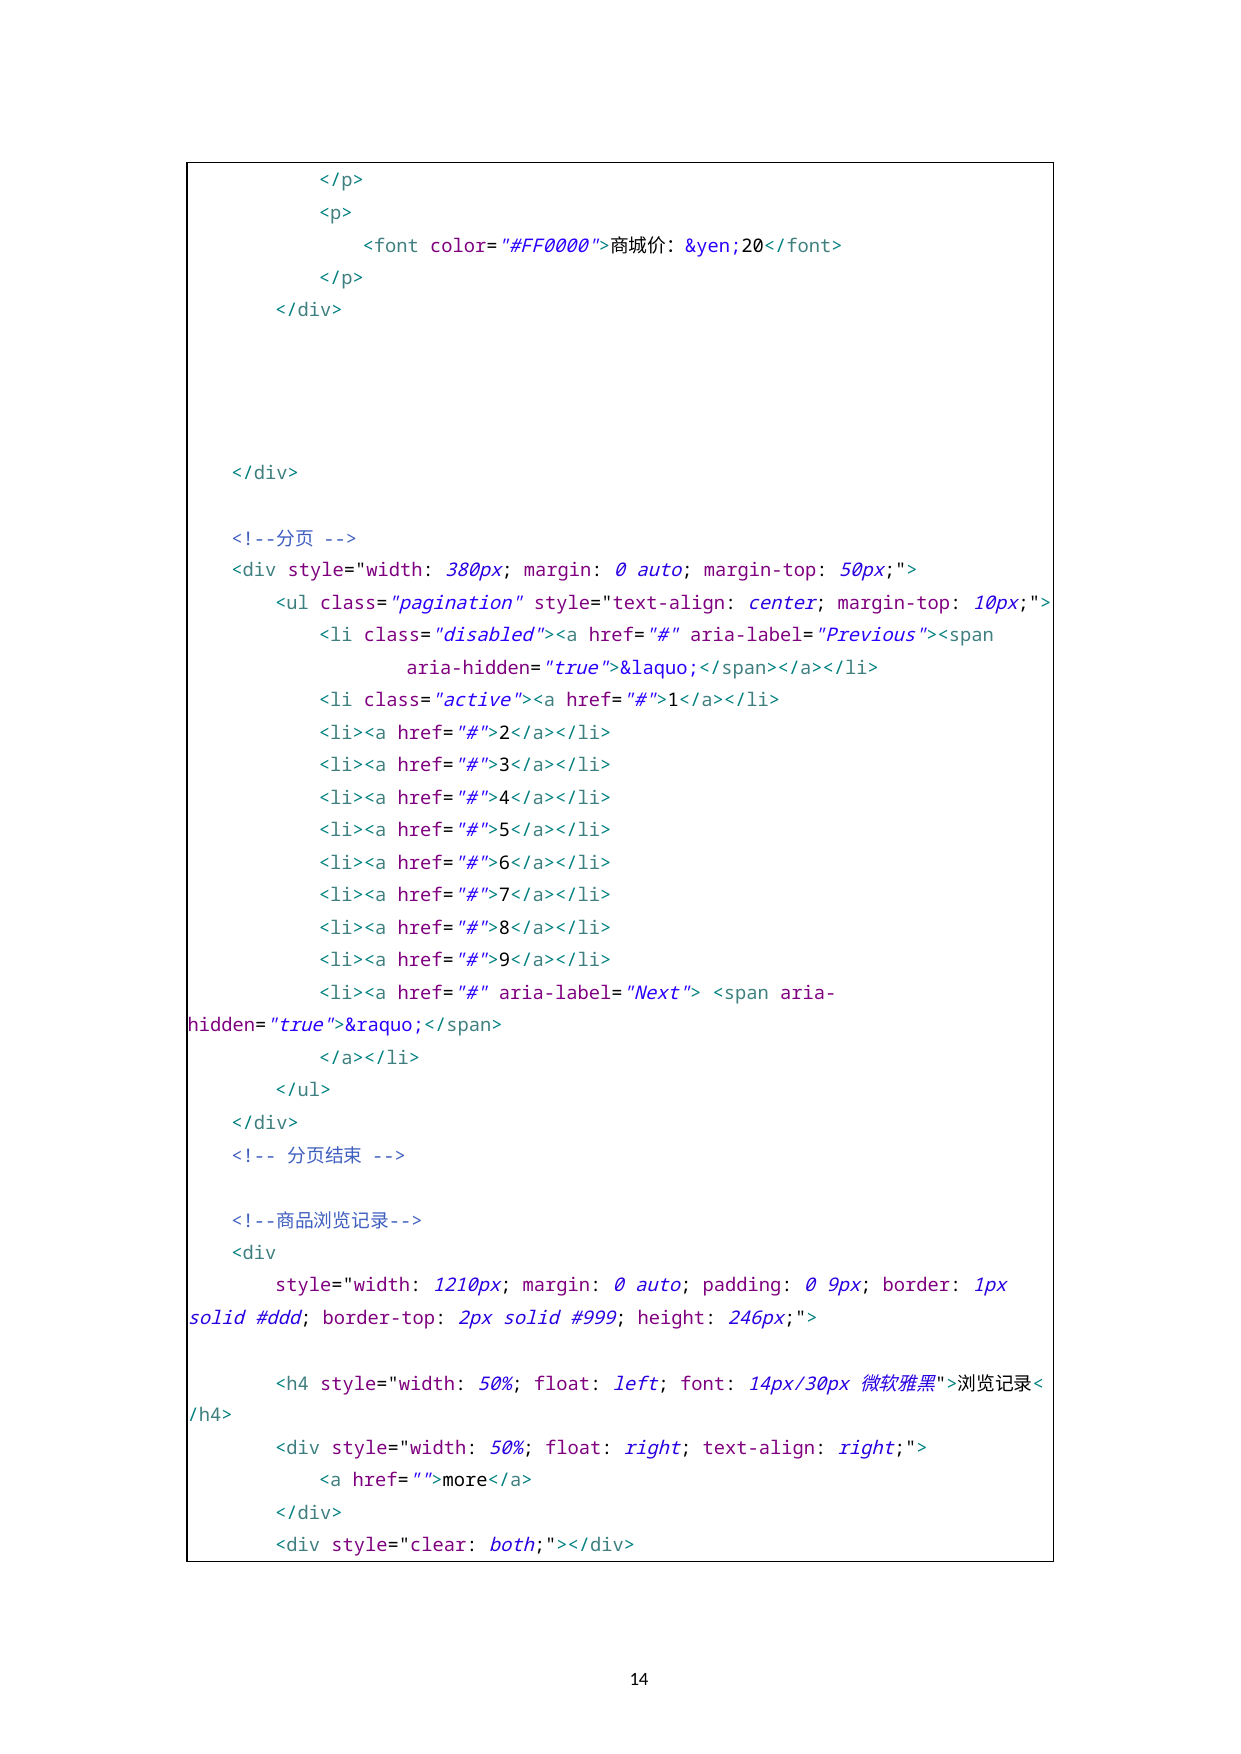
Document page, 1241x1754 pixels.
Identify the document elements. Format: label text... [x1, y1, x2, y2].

text </div> [188, 1106, 1053, 1138]
text <h4 style="width: 50%; float: left; font: 14px/30px 微软雅黑">浏览记录</h4> [188, 1366, 1053, 1431]
text </div> [188, 1496, 1053, 1527]
text </a></li> [188, 1041, 1053, 1073]
text <li><a href="#">5</a></li> [188, 813, 1053, 846]
text <div [188, 1236, 1053, 1268]
text <li><a href="#" aria-label="Next"> <span aria-hidden="true">&raquo;</span> [188, 976, 1053, 1041]
text <li><a href="#">3</a></li> [188, 748, 1053, 781]
text <div style="clear: both;"></div> [188, 1527, 1053, 1561]
text </ul> [188, 1073, 1053, 1106]
text <li><a href="#">9</a></li> [188, 943, 1053, 976]
text <font color="#FF0000">商城价：&yen;20</font> [188, 228, 1053, 261]
text </div> [188, 293, 1053, 326]
text </p> [188, 163, 1053, 196]
text <!-- 分页结束 --> [188, 1138, 1053, 1171]
text <!--商品浏览记录--> [188, 1203, 1053, 1236]
text <li><a href="#">2</a></li> [188, 716, 1053, 748]
text <li><a href="#">6</a></li> [188, 846, 1053, 878]
text <li><a href="#">8</a></li> [188, 911, 1053, 943]
text <li><a href="#">7</a></li> [188, 878, 1053, 911]
text <p> [188, 196, 1053, 228]
text <li><a href="#">4</a></li> [188, 781, 1053, 813]
text </div> [188, 456, 1053, 488]
text <!--分页 --> [188, 521, 1053, 553]
text <li class="active"><a href="#">1</a></li> [188, 683, 1053, 716]
text <li class="disabled"><a href="#" aria-label="Previous"><span [188, 618, 1053, 651]
text </p> [188, 261, 1053, 293]
text <ul class="pagination" style="text-align: center; margin-top: 10px;"> [188, 586, 1053, 618]
text <div style="width: 380px; margin: 0 auto; margin-top: 50px;"> [188, 553, 1053, 586]
text <a href="">more</a> [188, 1463, 1053, 1496]
text <div style="width: 50%; float: right; text-align: right;"> [188, 1431, 1053, 1463]
text style="width: 1210px; margin: 0 auto; padding: 0 9px; border: 1px solid #ddd; border-top: 2px solid #999; height: 246px;"> [188, 1268, 1053, 1333]
text aria-hidden="true">&laquo;</span></a></li> [188, 651, 1053, 683]
